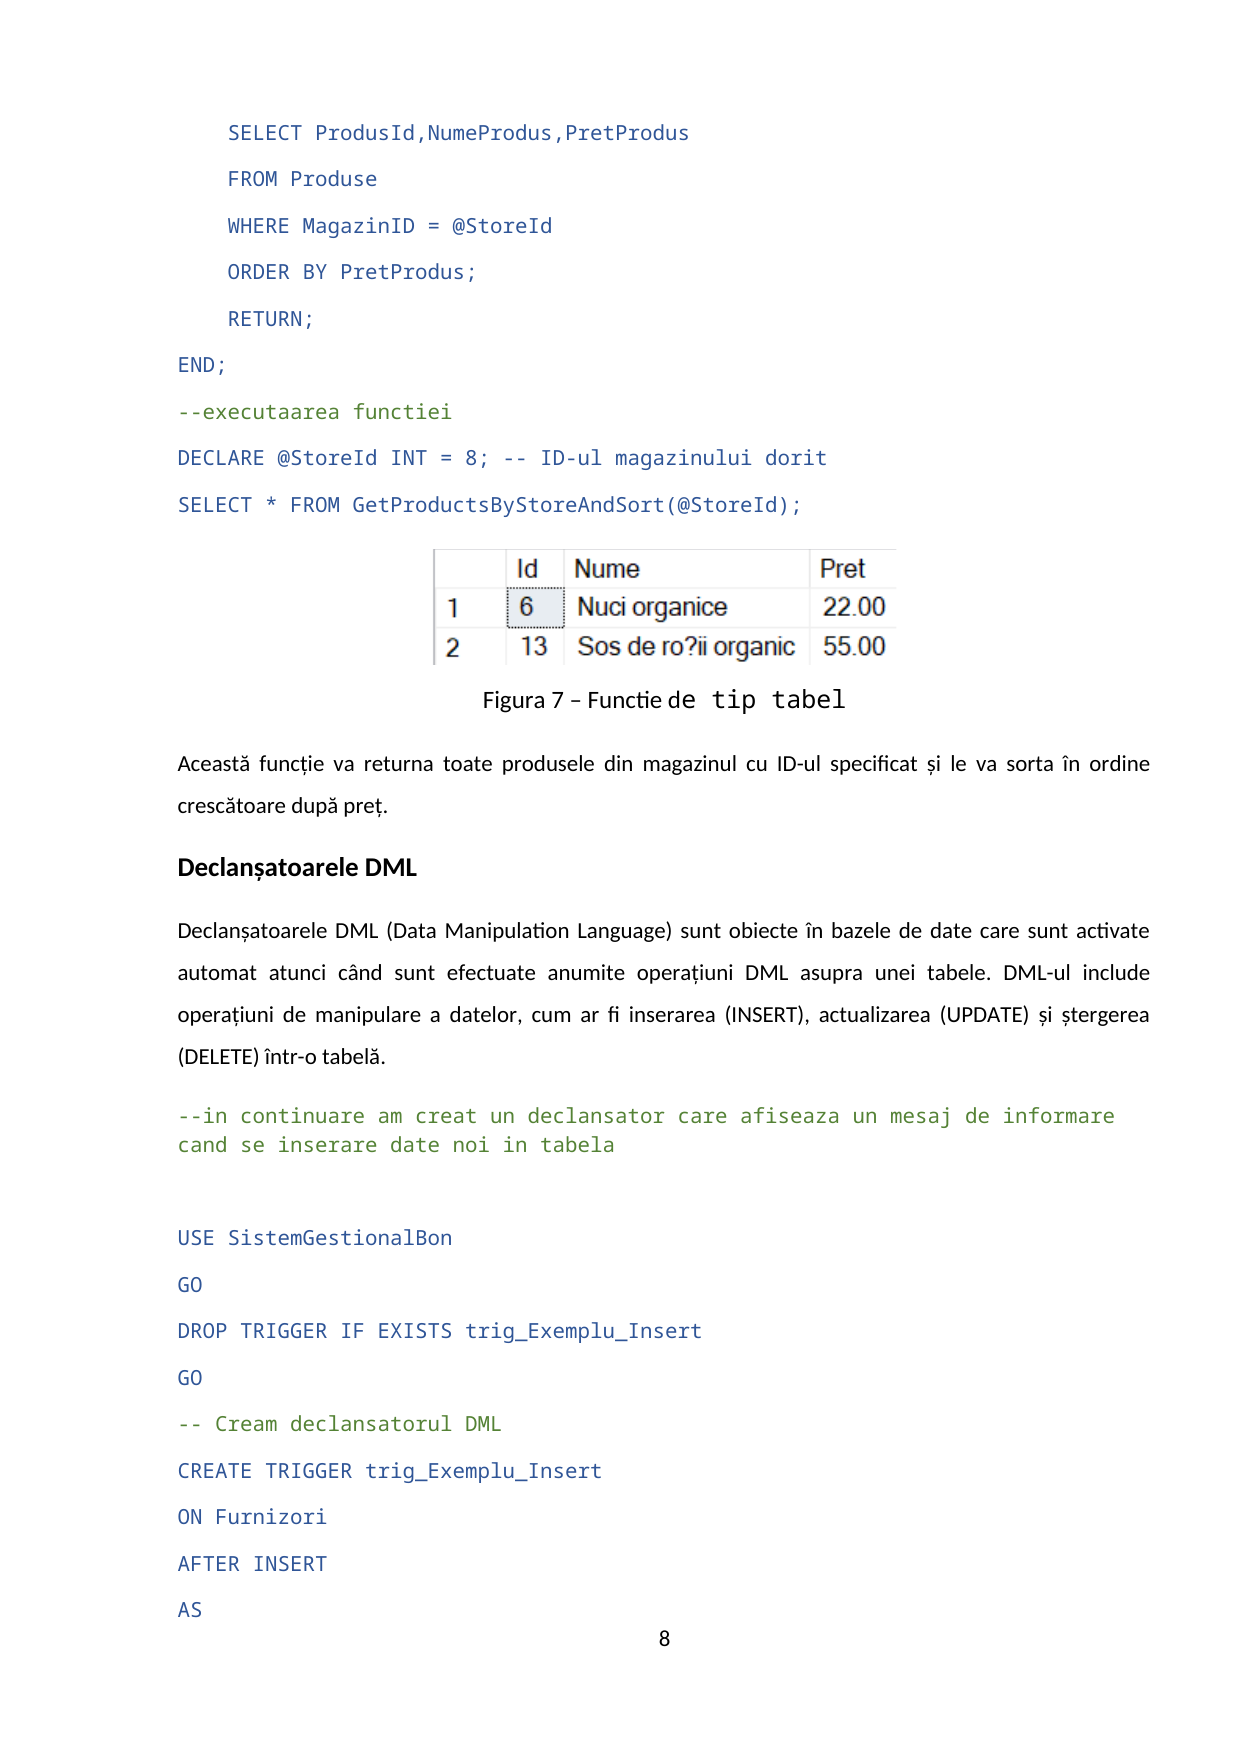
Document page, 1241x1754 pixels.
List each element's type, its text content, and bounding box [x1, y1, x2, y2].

text AFTER INSERT [177, 1549, 1152, 1577]
text Această funcție va returna toate produsele din magazinul cu ID-ul specificat și le va sorta în ordine crescătoare după preț. [177, 749, 1152, 819]
text ORDER BY PretProdus; [177, 257, 1152, 286]
text RETURN; [177, 304, 1152, 332]
text WHERE MagazinID = @StoreId [177, 211, 1152, 239]
text Declanșatoarele DML [177, 850, 1152, 883]
text END; [177, 350, 1152, 379]
text -- Cream declansatorul DML [177, 1409, 1152, 1438]
text CREATE TRIGGER trig_Exemplu_Insert [177, 1456, 1152, 1484]
picture [432, 549, 897, 665]
text AS [177, 1595, 1152, 1623]
text ON Furnizori [177, 1502, 1152, 1531]
text GO [177, 1270, 1152, 1298]
text SELECT ProdusId,NumeProdus,PretProdus [177, 118, 1152, 147]
text GO [177, 1363, 1152, 1391]
text --in continuare am creat un declansator care afiseaza un mesaj de informare cand se inserare date noi in tabela [177, 1101, 1152, 1159]
text FROM Produse [177, 164, 1152, 193]
text SELECT * FROM GetProductsByStoreAndSort(@StoreId); [177, 490, 1152, 518]
text DECLARE @StoreId INT = 8; -- ID-ul magazinului dorit [177, 443, 1152, 472]
text USE SistemGestionalBon [177, 1223, 1152, 1252]
text --executaarea functiei [177, 397, 1152, 425]
text DROP TRIGGER IF EXISTS trig_Exemplu_Insert [177, 1316, 1152, 1345]
text Declanșatoarele DML (Data Manipulation Language) sunt obiecte în bazele de date care sunt activate automat atunci când sunt efectuate anumite operațiuni DML asupra unei tabele. DML-ul include operațiuni de manipulare a datelor, cum ar fi inserarea (INSERT), actualizarea (UPDATE) și ștergerea (DELETE) într-o tabelă. [177, 916, 1152, 1070]
